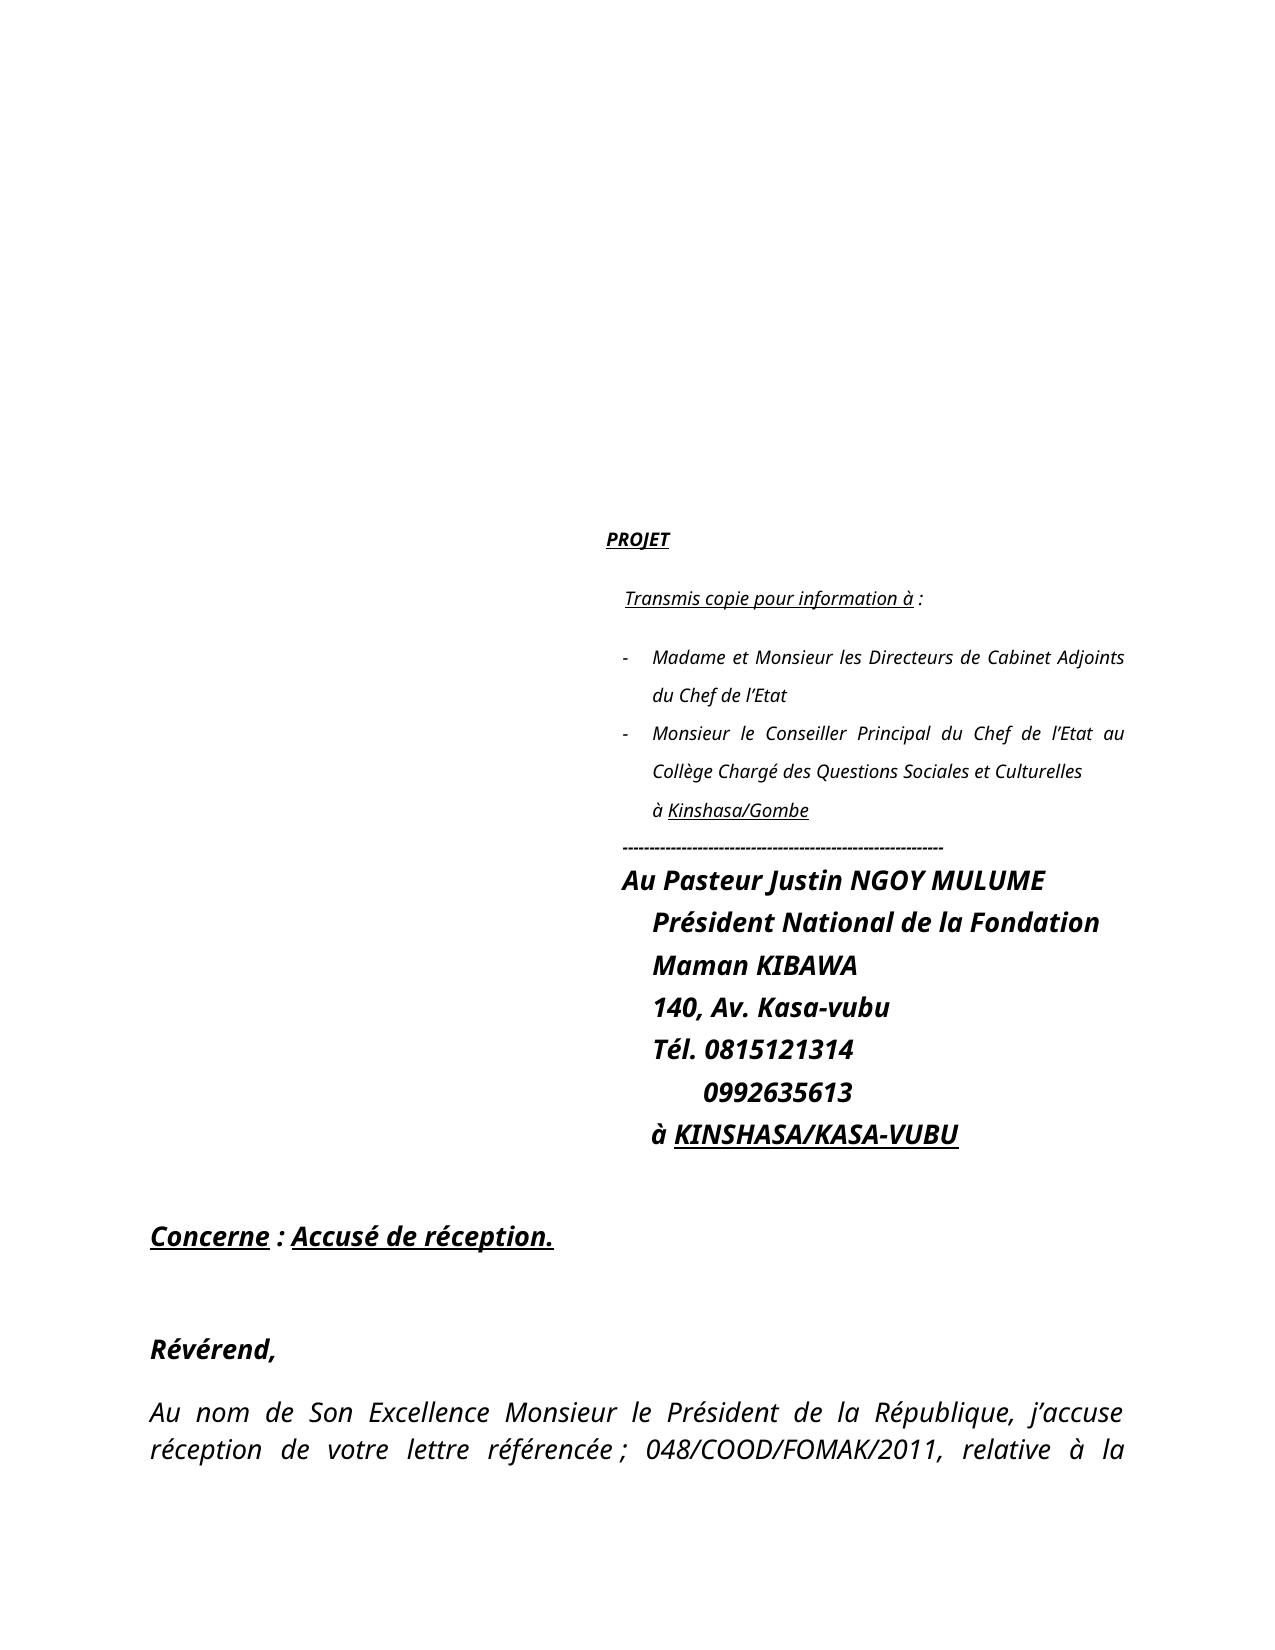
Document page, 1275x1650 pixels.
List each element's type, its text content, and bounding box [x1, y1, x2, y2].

text 0992635613 [622, 1073, 1125, 1110]
list Monsieur le Conseiller Principal du Chef de l’Etat au Collège Chargé des Questions Sociales et Culturelles [622, 721, 1125, 784]
text Concerne : Accusé de réception. [150, 1217, 1125, 1254]
text Tél. 0815121314 [622, 1031, 1125, 1068]
text à Kinshasa/Gombe [652, 797, 1125, 822]
list Madame et Monsieur les Directeurs de Cabinet Adjoints du Chef de l’Etat [622, 644, 1125, 708]
text Révérend, [150, 1330, 1125, 1367]
text 140, Av. Kasa-vubu [622, 988, 1125, 1025]
text Au Pasteur Justin NGOY MULUME Président National de la Fondation Maman KIBAWA [622, 861, 1125, 983]
text Transmis copie pour information à : [150, 585, 1125, 611]
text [150, 1393, 1125, 1467]
text à KINSHASA/KASA-VUBU [622, 1116, 1125, 1152]
text PROJET [150, 526, 1125, 551]
text ------------------------------------------------------------ [622, 835, 1125, 858]
